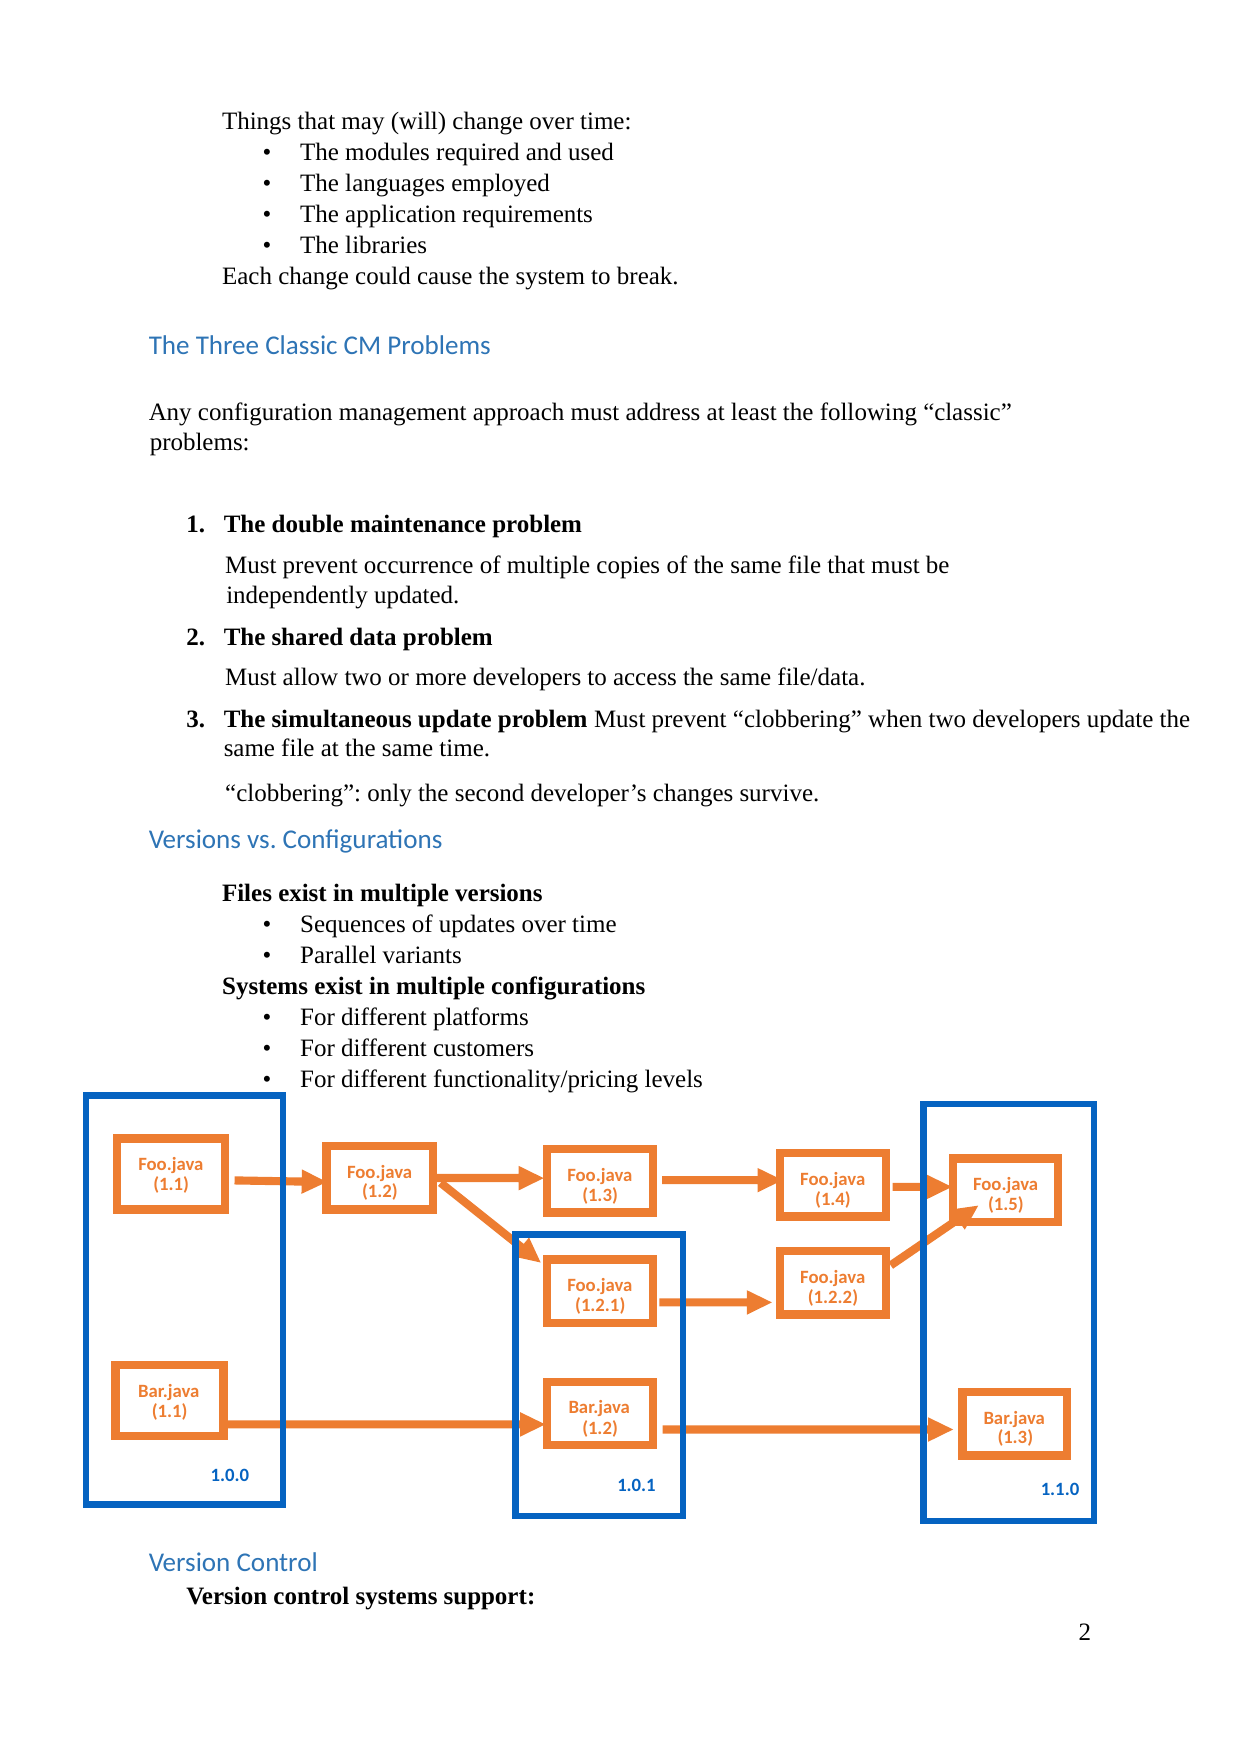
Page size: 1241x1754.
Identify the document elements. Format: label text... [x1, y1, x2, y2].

list The double maintenance problem [186, 509, 1196, 538]
text Things that may (will) change over time: [74, 106, 1196, 135]
text Each change could cause the system to break. [74, 261, 1196, 290]
list The simultaneous update problem Must prevent “clobbering” when two developers update the same file at the same time. [186, 704, 1196, 762]
list For different platforms [262, 1002, 1091, 1031]
subtitle Version Control [148, 1545, 1196, 1578]
list The shared data problem [186, 622, 1196, 650]
list The languages employed [262, 168, 1091, 197]
list The libraries [262, 230, 1091, 259]
text Any configuration management approach must address at least the following “classic” problems: [148, 397, 1091, 455]
subtitle Versions vs. Configurations [148, 823, 1196, 856]
list The modules required and used [262, 137, 1091, 166]
text Systems exist in multiple configurations [74, 971, 1196, 1000]
list Sequences of updates over time [262, 909, 1091, 938]
text Version control systems support: [74, 1581, 1196, 1609]
list The application requirements [262, 199, 1091, 228]
list For different customers [262, 1033, 1091, 1062]
text Files exist in multiple versions [74, 878, 1196, 907]
list For different functionality/pricing levels [262, 1064, 1091, 1093]
text Must allow two or more developers to access the same file/data. [225, 662, 1091, 691]
text Must prevent occurrence of multiple copies of the same file that must be independently updated. [225, 550, 1091, 608]
list Parallel variants [262, 940, 1091, 969]
subtitle The Three Classic CM Problems [148, 328, 1196, 361]
text “clobbering”: only the second developer’s changes survive. [225, 778, 1091, 807]
